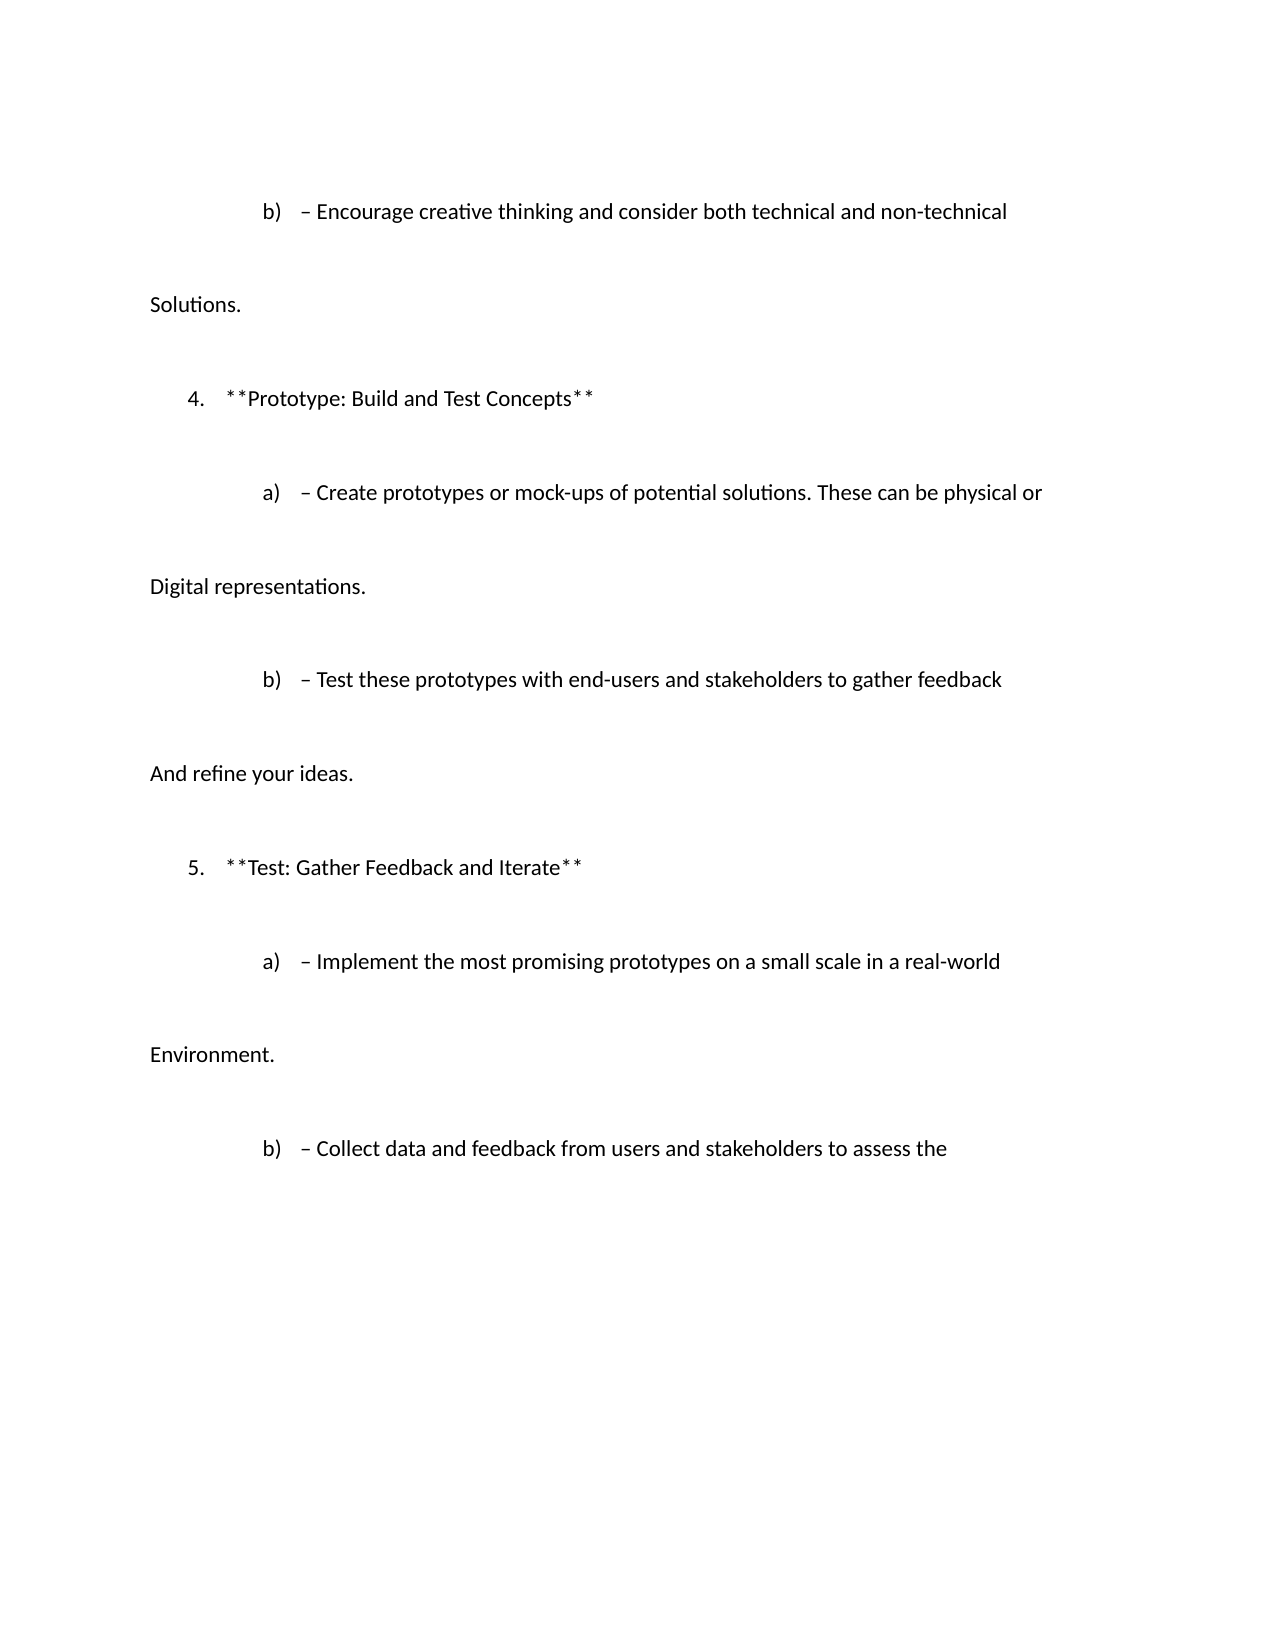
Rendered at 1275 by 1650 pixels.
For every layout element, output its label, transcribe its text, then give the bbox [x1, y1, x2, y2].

list – Test these prototypes with end-users and stakeholders to gather feedback [262, 666, 1125, 694]
list – Create prototypes or mock-ups of potential solutions. These can be physical or [262, 478, 1125, 506]
list – Collect data and feedback from users and stakeholders to assess the [262, 1134, 1125, 1162]
text Environment. [150, 1041, 1125, 1069]
list – Encourage creative thinking and consider both technical and non-technical [262, 197, 1125, 225]
text And refine your ideas. [150, 759, 1125, 787]
list **Prototype: Build and Test Concepts** [187, 384, 1125, 412]
list – Implement the most promising prototypes on a small scale in a real-world [262, 947, 1125, 975]
text Solutions. [150, 291, 1125, 319]
text Digital representations. [150, 572, 1125, 600]
list **Test: Gather Feedback and Iterate** [187, 853, 1125, 881]
